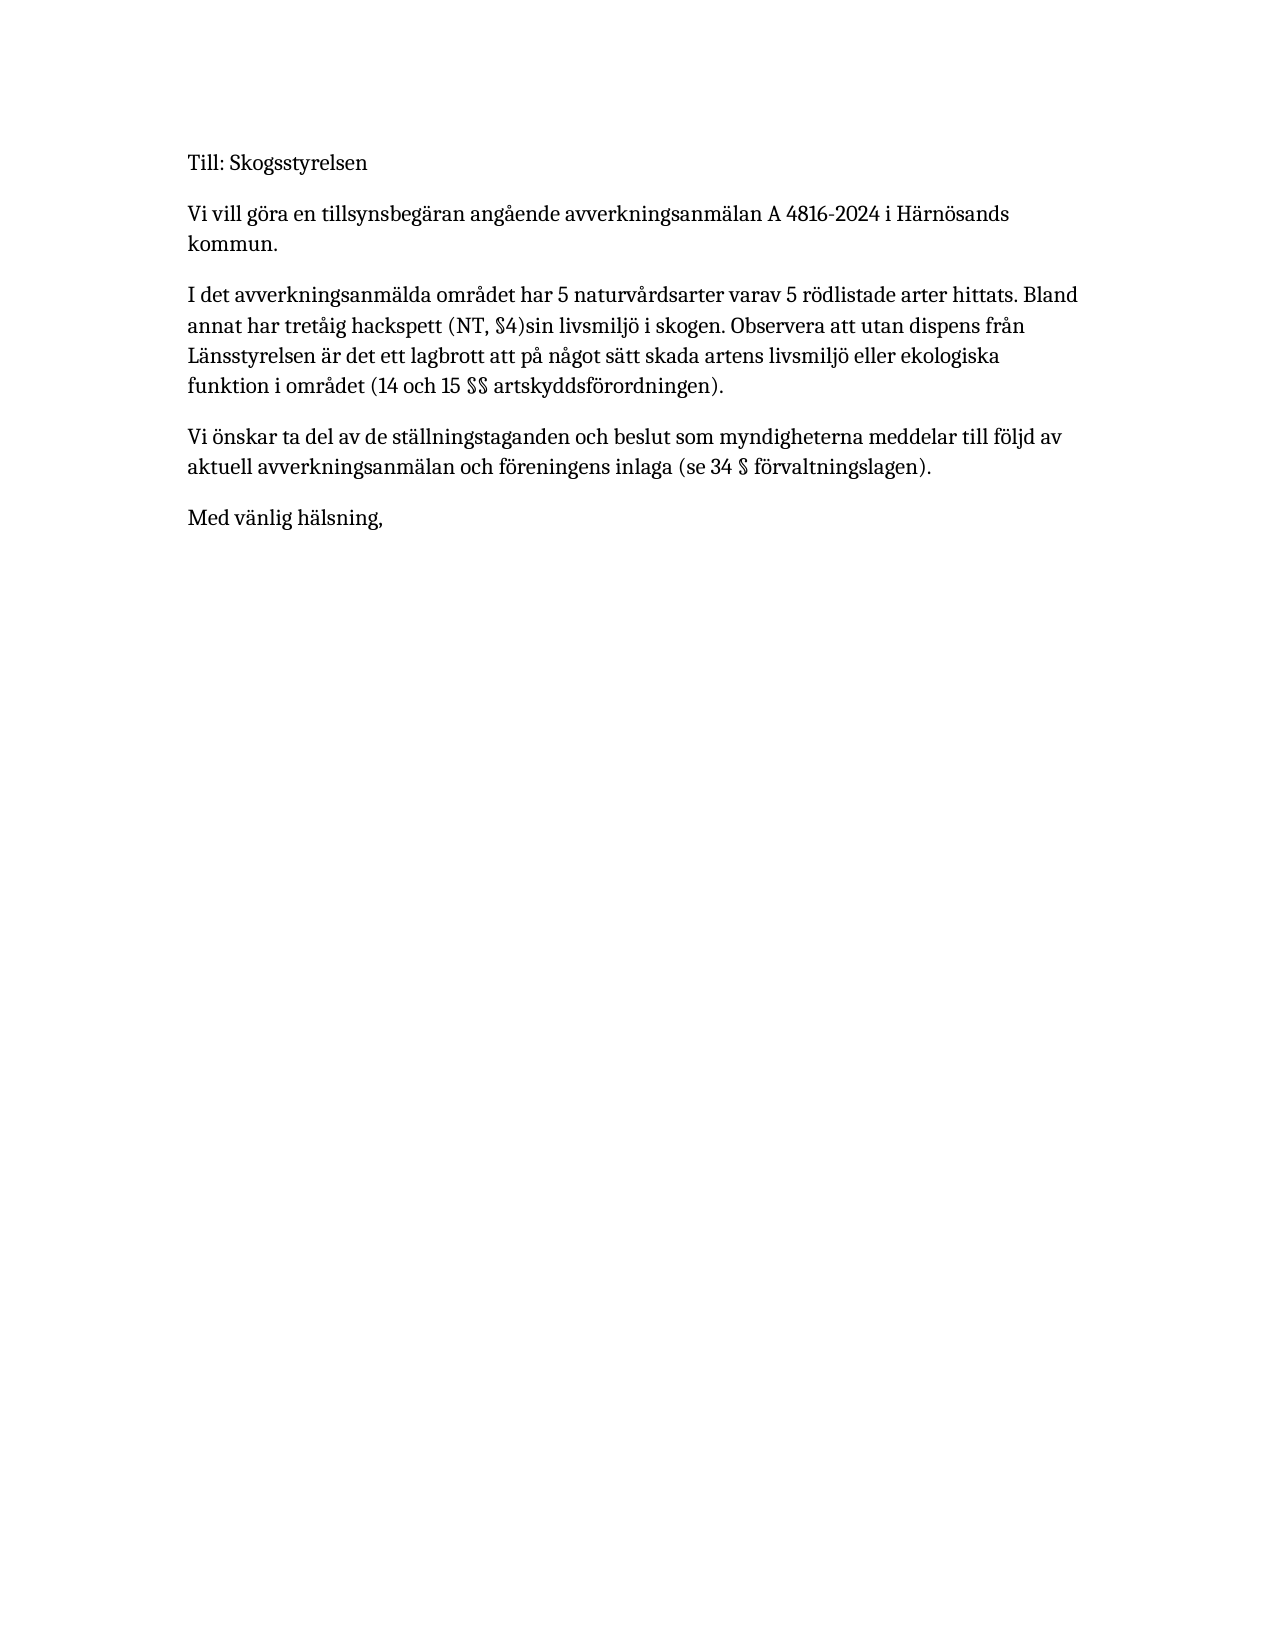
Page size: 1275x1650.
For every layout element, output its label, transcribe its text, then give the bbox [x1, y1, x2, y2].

text I det avverkningsanmälda området har 5 naturvårdsarter varav 5 rödlistade arter hittats. Bland annat har tretåig hackspett (NT, §4)sin livsmiljö i skogen. Observera att utan dispens från Länsstyrelsen är det ett lagbrott att på något sätt skada artens livsmiljö eller ekologiska funktion i området (14 och 15 §§ artskyddsförordningen). [187, 282, 1087, 399]
text Till: Skogsstyrelsen [187, 150, 1087, 176]
text Vi önskar ta del av de ställningstaganden och beslut som myndigheterna meddelar till följd av aktuell avverkningsanmälan och föreningens inlaga (se 34 § förvaltningslagen). [187, 424, 1087, 481]
text Vi vill göra en tillsynsbegäran angående avverkningsanmälan A 4816-2024 i Härnösands kommun. [187, 201, 1087, 258]
text Med vänlig hälsning, [187, 505, 1087, 562]
